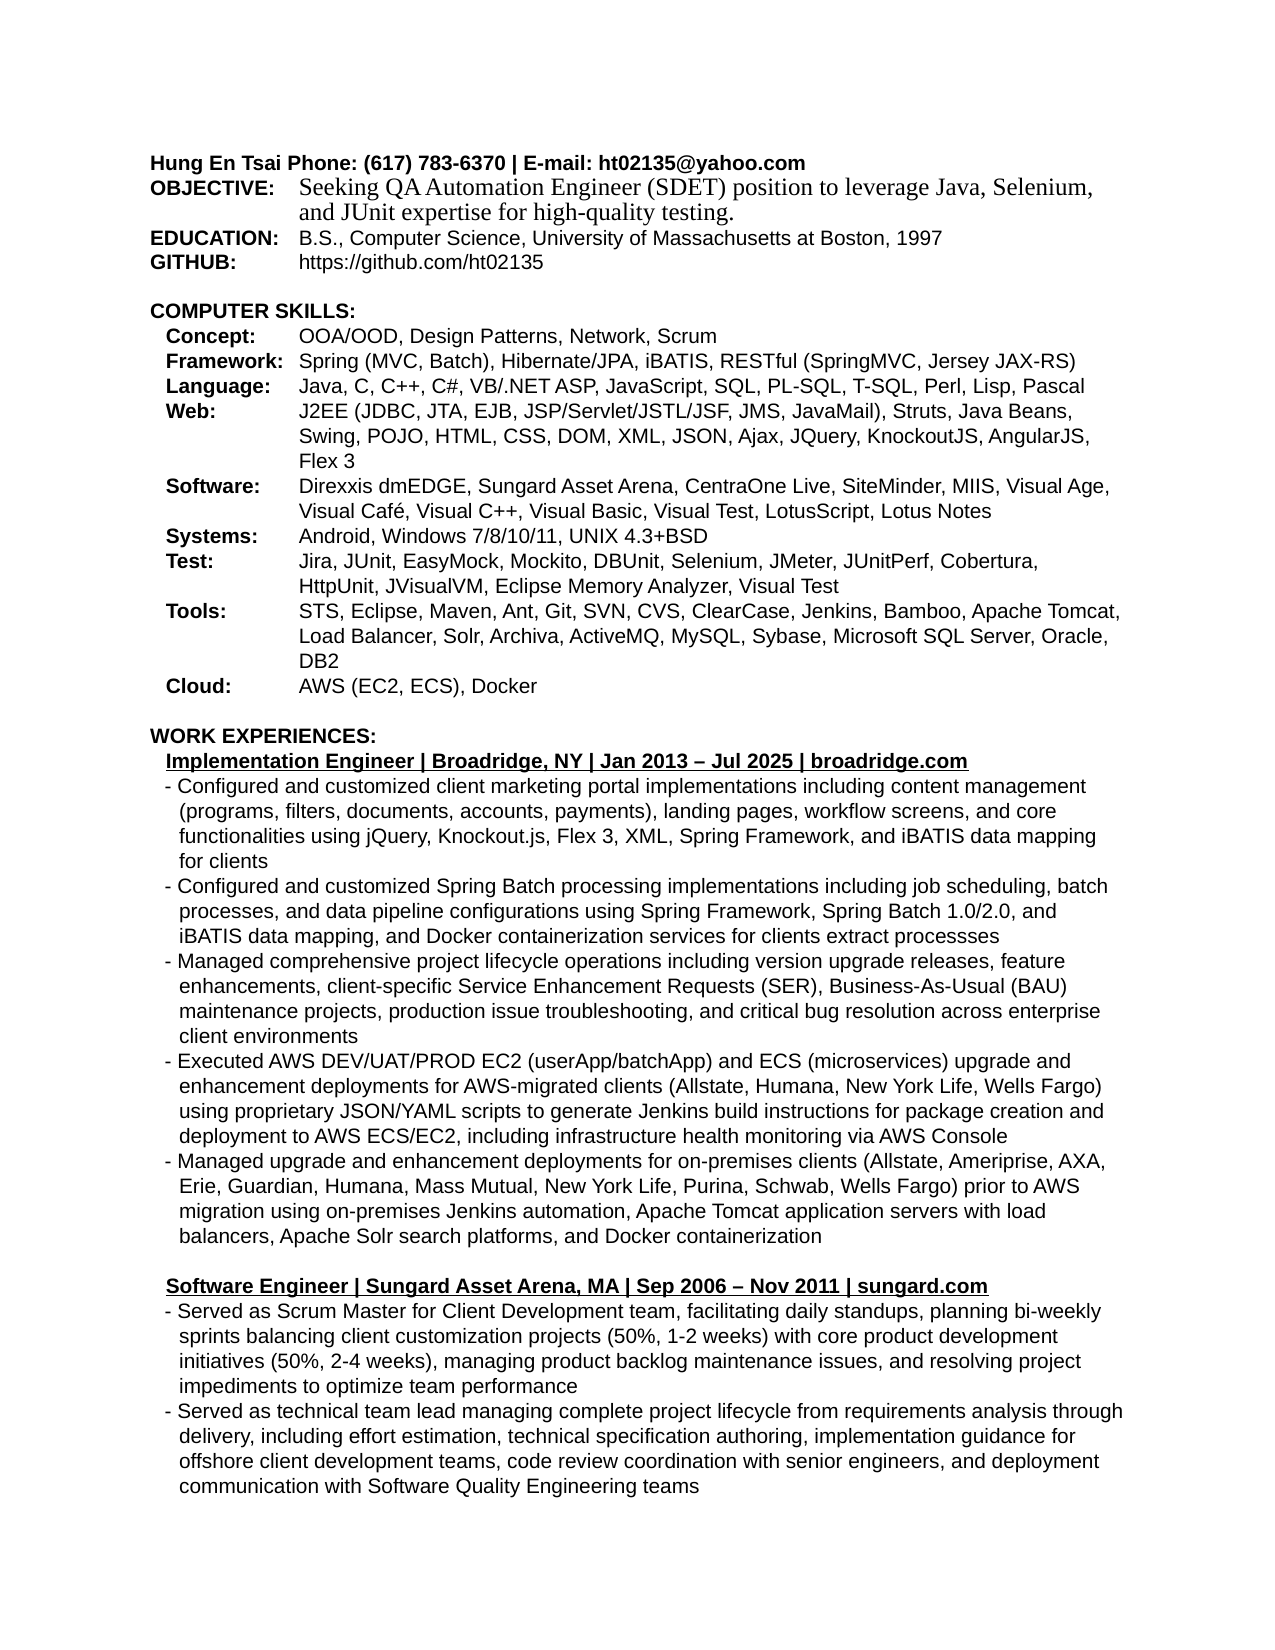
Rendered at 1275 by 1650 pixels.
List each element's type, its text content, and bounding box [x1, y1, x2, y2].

text Concept: OOA/OOD, Design Patterns, Network, Scrum [166, 324, 1125, 349]
text Systems: Android, Windows 7/8/10/11, UNIX 4.3+BSD [166, 524, 1125, 549]
text - Served as technical team lead managing complete project lifecycle from requirements analysis through delivery, including effort estimation, technical specification authoring, implementation guidance for offshore client development teams, code review coordination with senior engineers, and deployment communication with Software Quality Engineering teams [164, 1399, 1125, 1499]
text OBJECTIVE: Seeking QA Automation Engineer (SDET) position to leverage Java, Selenium, and JUnit expertise for high-quality testing. [150, 175, 1125, 225]
text - Managed comprehensive project lifecycle operations including version upgrade releases, feature enhancements, client-specific Service Enhancement Requests (SER), Business-As-Usual (BAU) maintenance projects, production issue troubleshooting, and critical bug resolution across enterprise client environments [164, 949, 1125, 1049]
text Cloud: AWS (EC2, ECS), Docker [166, 674, 1125, 699]
text EDUCATION: B.S., Computer Science, University of Massachusetts at Boston, 1997 [150, 225, 1125, 250]
text Implementation Engineer | Broadridge, NY | Jan 2013 – Jul 2025 | broadridge.com [166, 749, 1125, 774]
text - Served as Scrum Master for Client Development team, facilitating daily standups, planning bi-weekly sprints balancing client customization projects (50%, 1-2 weeks) with core product development initiatives (50%, 2-4 weeks), managing product backlog maintenance issues, and resolving project impediments to optimize team performance [164, 1299, 1125, 1399]
text Tools: STS, Eclipse, Maven, Ant, Git, SVN, CVS, ClearCase, Jenkins, Bamboo, Apache Tomcat, Load Balancer, Solr, Archiva, ActiveMQ, MySQL, Sybase, Microsoft SQL Server, Oracle, DB2 [166, 599, 1125, 674]
text Language: Java, C, C++, C#, VB/.NET ASP, JavaScript, SQL, PL-SQL, T-SQL, Perl, Lisp, Pascal [166, 374, 1125, 399]
text Framework: Spring (MVC, Batch), Hibernate/JPA, iBATIS, RESTful (SpringMVC, Jersey JAX-RS) [166, 349, 1125, 374]
text - Executed AWS DEV/UAT/PROD EC2 (userApp/batchApp) and ECS (microservices) upgrade and enhancement deployments for AWS-migrated clients (Allstate, Humana, New York Life, Wells Fargo) using proprietary JSON/YAML scripts to generate Jenkins build instructions for package creation and deployment to AWS ECS/EC2, including infrastructure health monitoring via AWS Console [164, 1049, 1125, 1149]
text - Managed upgrade and enhancement deployments for on-premises clients (Allstate, Ameriprise, AXA, Erie, Guardian, Humana, Mass Mutual, New York Life, Purina, Schwab, Wells Fargo) prior to AWS migration using on-premises Jenkins automation, Apache Tomcat application servers with load balancers, Apache Solr search platforms, and Docker containerization [164, 1149, 1125, 1249]
text GITHUB: https://github.com/ht02135 [150, 250, 1125, 274]
text COMPUTER SKILLS: [150, 299, 1125, 324]
text Web: J2EE (JDBC, JTA, EJB, JSP/Servlet/JSTL/JSF, JMS, JavaMail), Struts, Java Beans, Swing, POJO, HTML, CSS, DOM, XML, JSON, Ajax, JQuery, KnockoutJS, AngularJS, Flex 3 [166, 399, 1125, 474]
text Hung En Tsai Phone: (617) 783-6370 | E-mail: ht02135@yahoo.com [150, 150, 1125, 175]
text Software Engineer | Sungard Asset Arena, MA | Sep 2006 – Nov 2011 | sungard.com [166, 1274, 1125, 1299]
text Software: Direxxis dmEDGE, Sungard Asset Arena, CentraOne Live, SiteMinder, MIIS, Visual Age, Visual Café, Visual C++, Visual Basic, Visual Test, LotusScript, Lotus Notes [166, 474, 1125, 524]
text - Configured and customized Spring Batch processing implementations including job scheduling, batch processes, and data pipeline configurations using Spring Framework, Spring Batch 1.0/2.0, and iBATIS data mapping, and Docker containerization services for clients extract processses [164, 874, 1125, 949]
text WORK EXPERIENCES: [150, 724, 1125, 749]
text Test: Jira, JUnit, EasyMock, Mockito, DBUnit, Selenium, JMeter, JUnitPerf, Cobertura, HttpUnit, JVisualVM, Eclipse Memory Analyzer, Visual Test [166, 549, 1125, 599]
text - Configured and customized client marketing portal implementations including content management (programs, filters, documents, accounts, payments), landing pages, workflow screens, and core functionalities using jQuery, Knockout.js, Flex 3, XML, Spring Framework, and iBATIS data mapping for clients [164, 774, 1125, 874]
